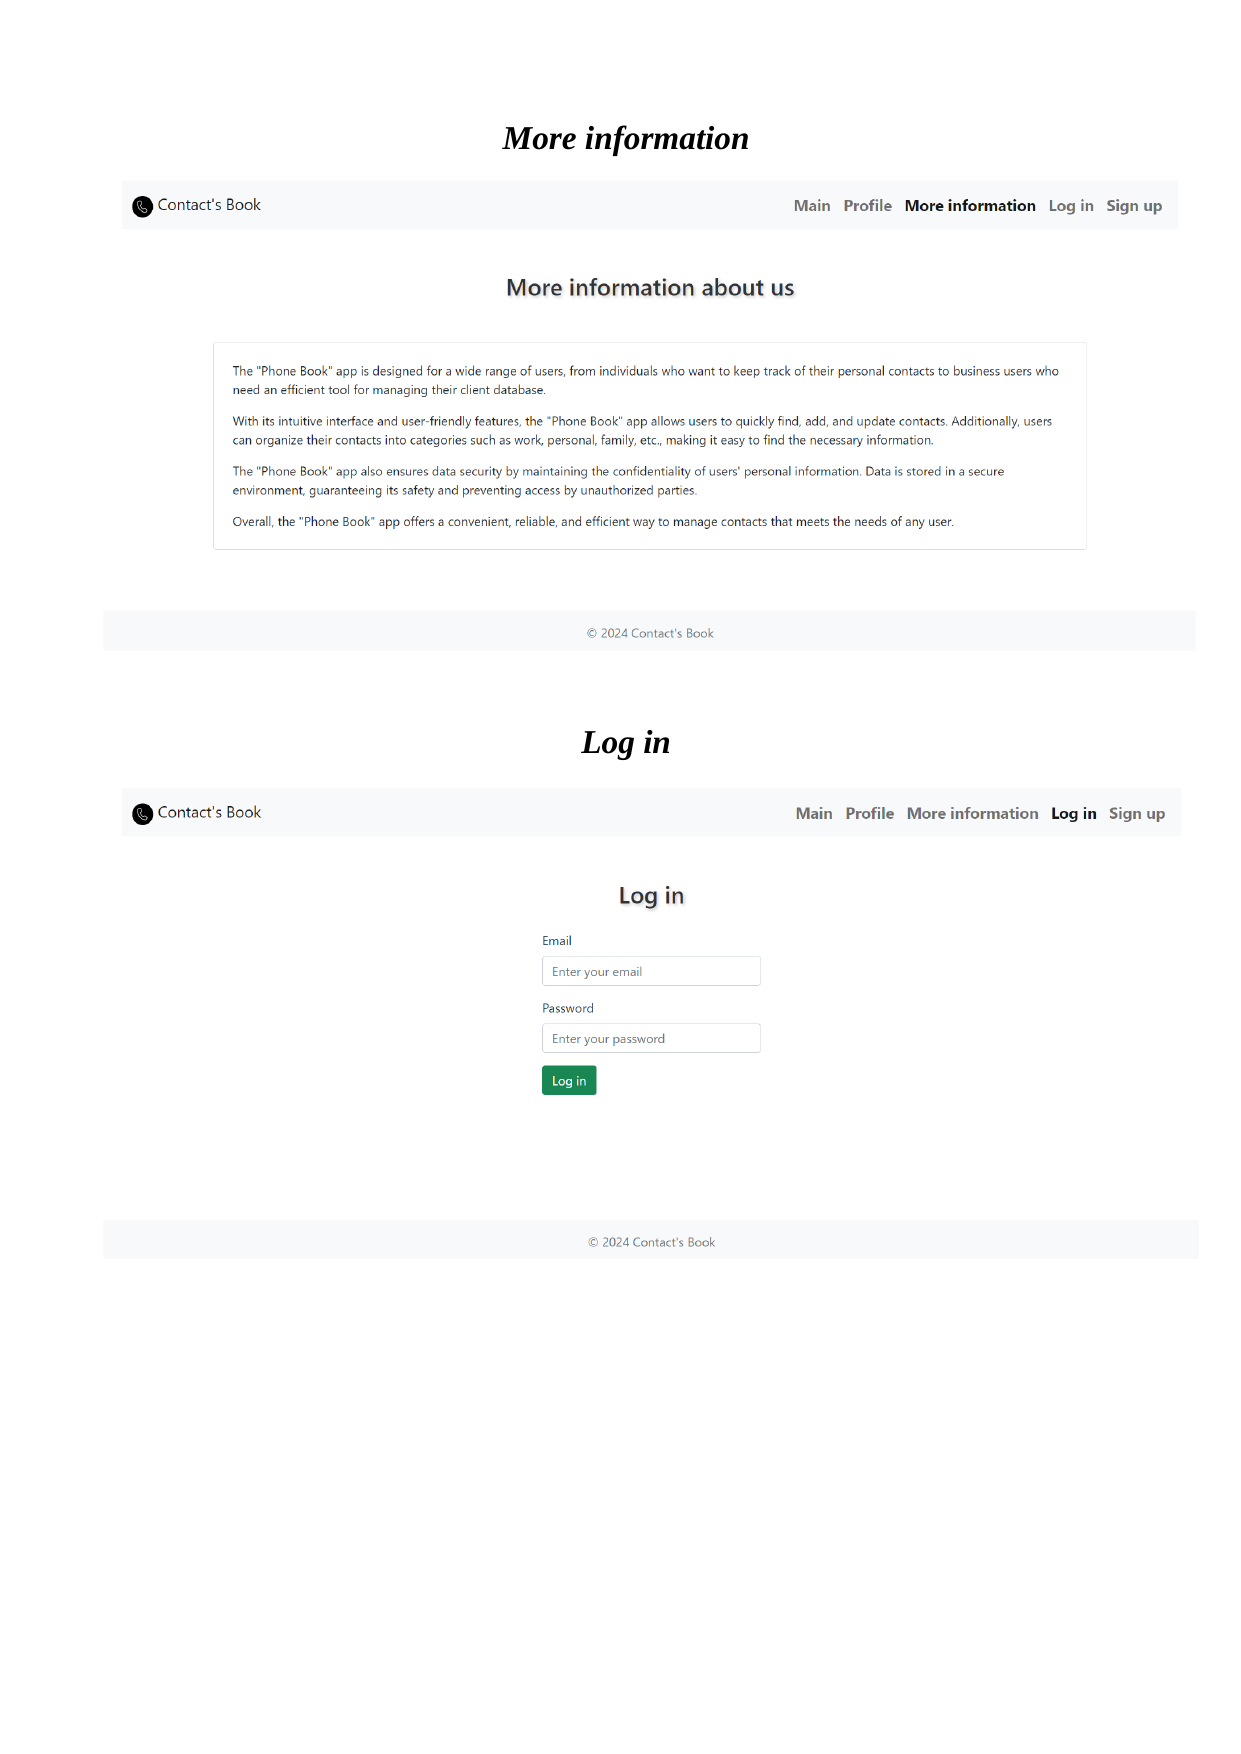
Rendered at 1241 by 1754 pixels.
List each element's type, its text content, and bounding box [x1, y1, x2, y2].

text Log in [103, 722, 1152, 761]
picture [103, 175, 1196, 651]
text More information [103, 118, 1152, 156]
picture [103, 780, 1199, 1259]
